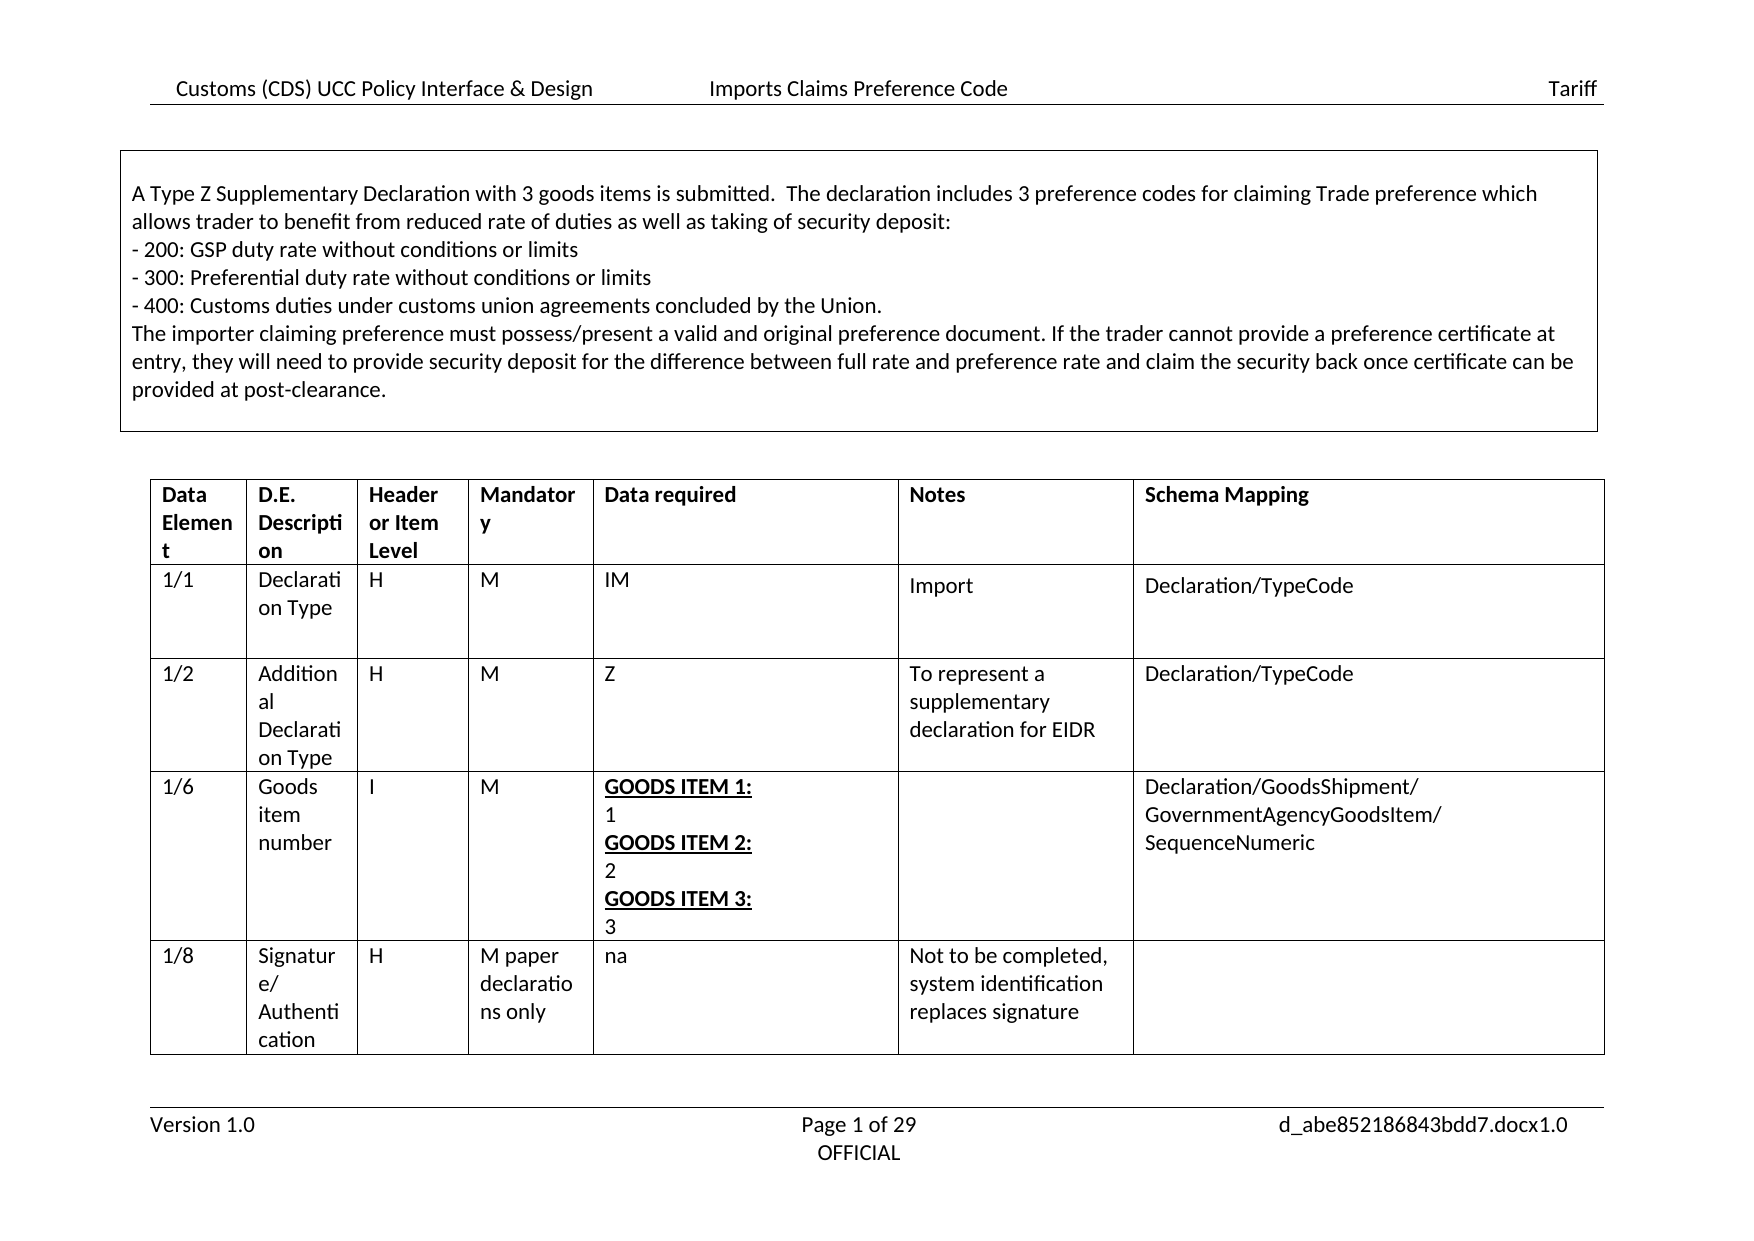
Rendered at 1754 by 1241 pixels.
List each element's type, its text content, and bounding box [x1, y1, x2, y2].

table_cell IM [594, 565, 898, 658]
table_cell H [358, 941, 468, 1053]
table_header Mandatory [469, 480, 593, 564]
table_header Data Element [151, 480, 246, 564]
table_cell M paper declarations only [469, 941, 593, 1053]
table_cell To represent a supplementary declaration for EIDR [899, 659, 1133, 771]
table_cell H [358, 565, 468, 658]
table_cell M [469, 772, 593, 940]
table_cell Not to be completed, system identification replaces signature [899, 941, 1133, 1053]
table_header Schema Mapping [1134, 480, 1604, 564]
table_cell 1/6 [151, 772, 246, 940]
table_header Header or Item Level [358, 480, 468, 564]
table_header D.E. Description [247, 480, 357, 564]
table_cell I [358, 772, 468, 940]
table_cell Declaration/GoodsShipment/ GovernmentAgencyGoodsItem/SequenceNumeric [1134, 772, 1604, 940]
table_cell [1134, 941, 1604, 1053]
table_cell Import [899, 565, 1133, 658]
table_cell 1/8 [151, 941, 246, 1053]
table_cell Goods item number [247, 772, 357, 940]
table_cell M [469, 565, 593, 658]
table_cell 1/2 [151, 659, 246, 771]
table_cell Declaration Type [247, 565, 357, 658]
table_cell H [358, 659, 468, 771]
table_cell Z [594, 659, 898, 771]
table_cell Signature/ Authentication [247, 941, 357, 1053]
table_cell Additional Declaration Type [247, 659, 357, 771]
table_cell na [594, 941, 898, 1053]
table_cell 1/1 [151, 565, 246, 658]
table_cell M [469, 659, 593, 771]
table_cell [899, 772, 1133, 940]
table_header Notes [899, 480, 1133, 564]
table_cell Declaration/TypeCode [1134, 565, 1604, 658]
table_header Data required [594, 480, 898, 564]
table_header A Type Z Supplementary Declaration with 3 goods items is submitted. The declaration includes 3 preference codes for claiming Trade preference which allows trader to benefit from reduced rate of duties as well as taking of security deposit: - 200: GSP duty rate without conditions or limits - 300: Preferential duty rate without conditions or limits - 400: Customs duties under customs union agreements concluded by the Union. The importer claiming preference must possess/present a valid and original preference document. If the trader cannot provide a preference certificate at entry, they will need to provide security deposit for the difference between full rate and preference rate and claim the security back once certificate can be provided at post-clearance. [121, 151, 1597, 431]
table_cell GOODS ITEM 1: 1 GOODS ITEM 2: 2 GOODS ITEM 3: 3 [594, 772, 898, 940]
table_cell Declaration/TypeCode [1134, 659, 1604, 771]
